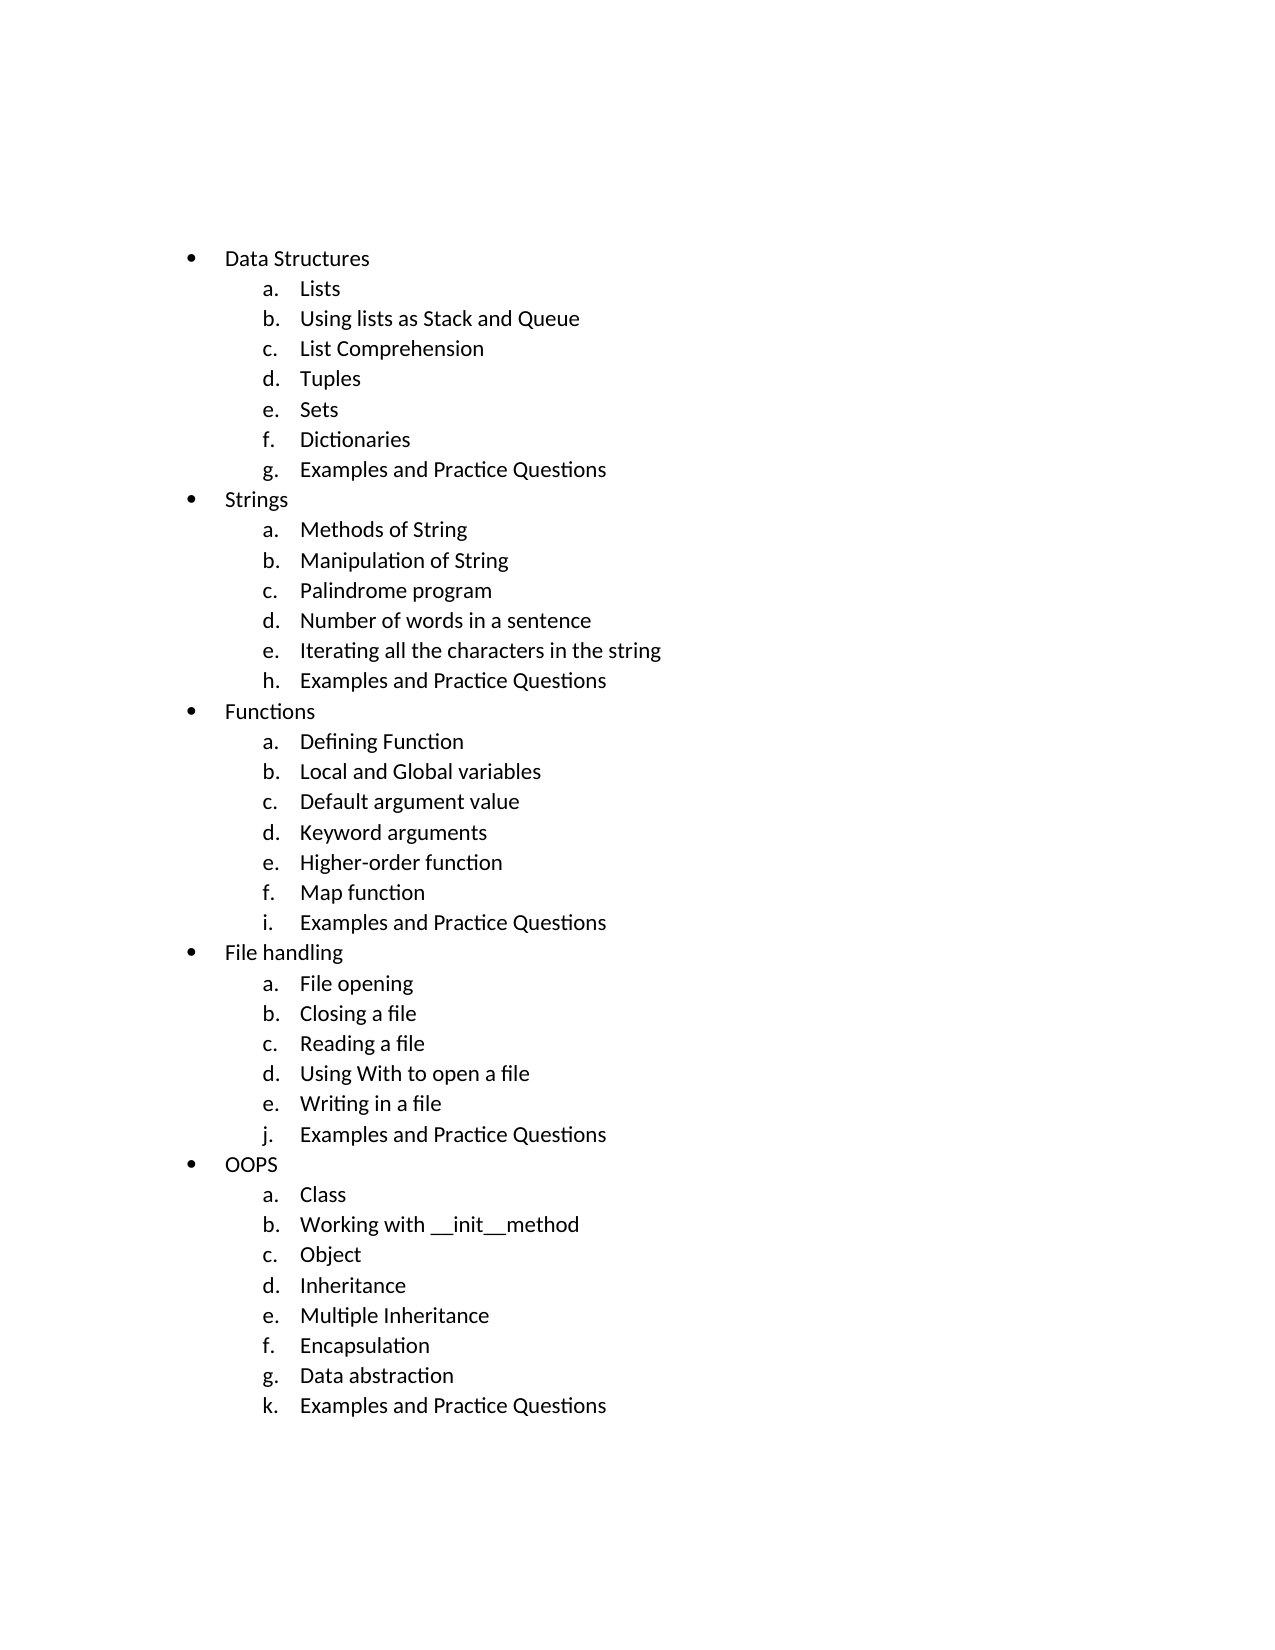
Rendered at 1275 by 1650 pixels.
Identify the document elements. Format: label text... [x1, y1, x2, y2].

list Manipulation of String [262, 546, 1125, 574]
list Closing a file [262, 999, 1125, 1027]
list Reading a file [262, 1029, 1125, 1057]
list Writing in a file [262, 1089, 1125, 1118]
list Multiple Inheritance [262, 1301, 1125, 1329]
list Local and Global variables [262, 757, 1125, 785]
list List Comprehension [262, 334, 1125, 362]
list Sets [262, 395, 1125, 423]
list Defining Function [262, 727, 1125, 755]
list File handling [187, 938, 1125, 967]
list Functions [187, 697, 1125, 725]
list Data abstraction [262, 1361, 1125, 1389]
list Default argument value [262, 787, 1125, 816]
list Examples and Practice Questions [262, 1392, 1125, 1420]
list Higher-order function [262, 848, 1125, 876]
list Map function [262, 878, 1125, 906]
list Strings [187, 485, 1125, 513]
list Using With to open a file [262, 1059, 1125, 1087]
list Object [262, 1241, 1125, 1269]
list Examples and Practice Questions [262, 908, 1125, 936]
list Lists [262, 274, 1125, 302]
list File opening [262, 969, 1125, 997]
list Examples and Practice Questions [262, 1120, 1125, 1148]
list Examples and Practice Questions [262, 667, 1125, 695]
list Palindrome program [262, 576, 1125, 604]
list Encapsulation [262, 1331, 1125, 1359]
list Class [262, 1180, 1125, 1208]
list Dictionaries [262, 425, 1125, 453]
list Examples and Practice Questions [262, 455, 1125, 483]
list Data Structures [187, 244, 1125, 272]
list Tuples [262, 364, 1125, 393]
list Inheritance [262, 1271, 1125, 1299]
list Keyword arguments [262, 818, 1125, 846]
list OOPS [187, 1150, 1125, 1178]
list Working with __init__method [262, 1210, 1125, 1238]
list Using lists as Stack and Queue [262, 304, 1125, 332]
list Iterating all the characters in the string [262, 636, 1125, 664]
list Methods of String [262, 516, 1125, 544]
list Number of words in a sentence [262, 606, 1125, 634]
